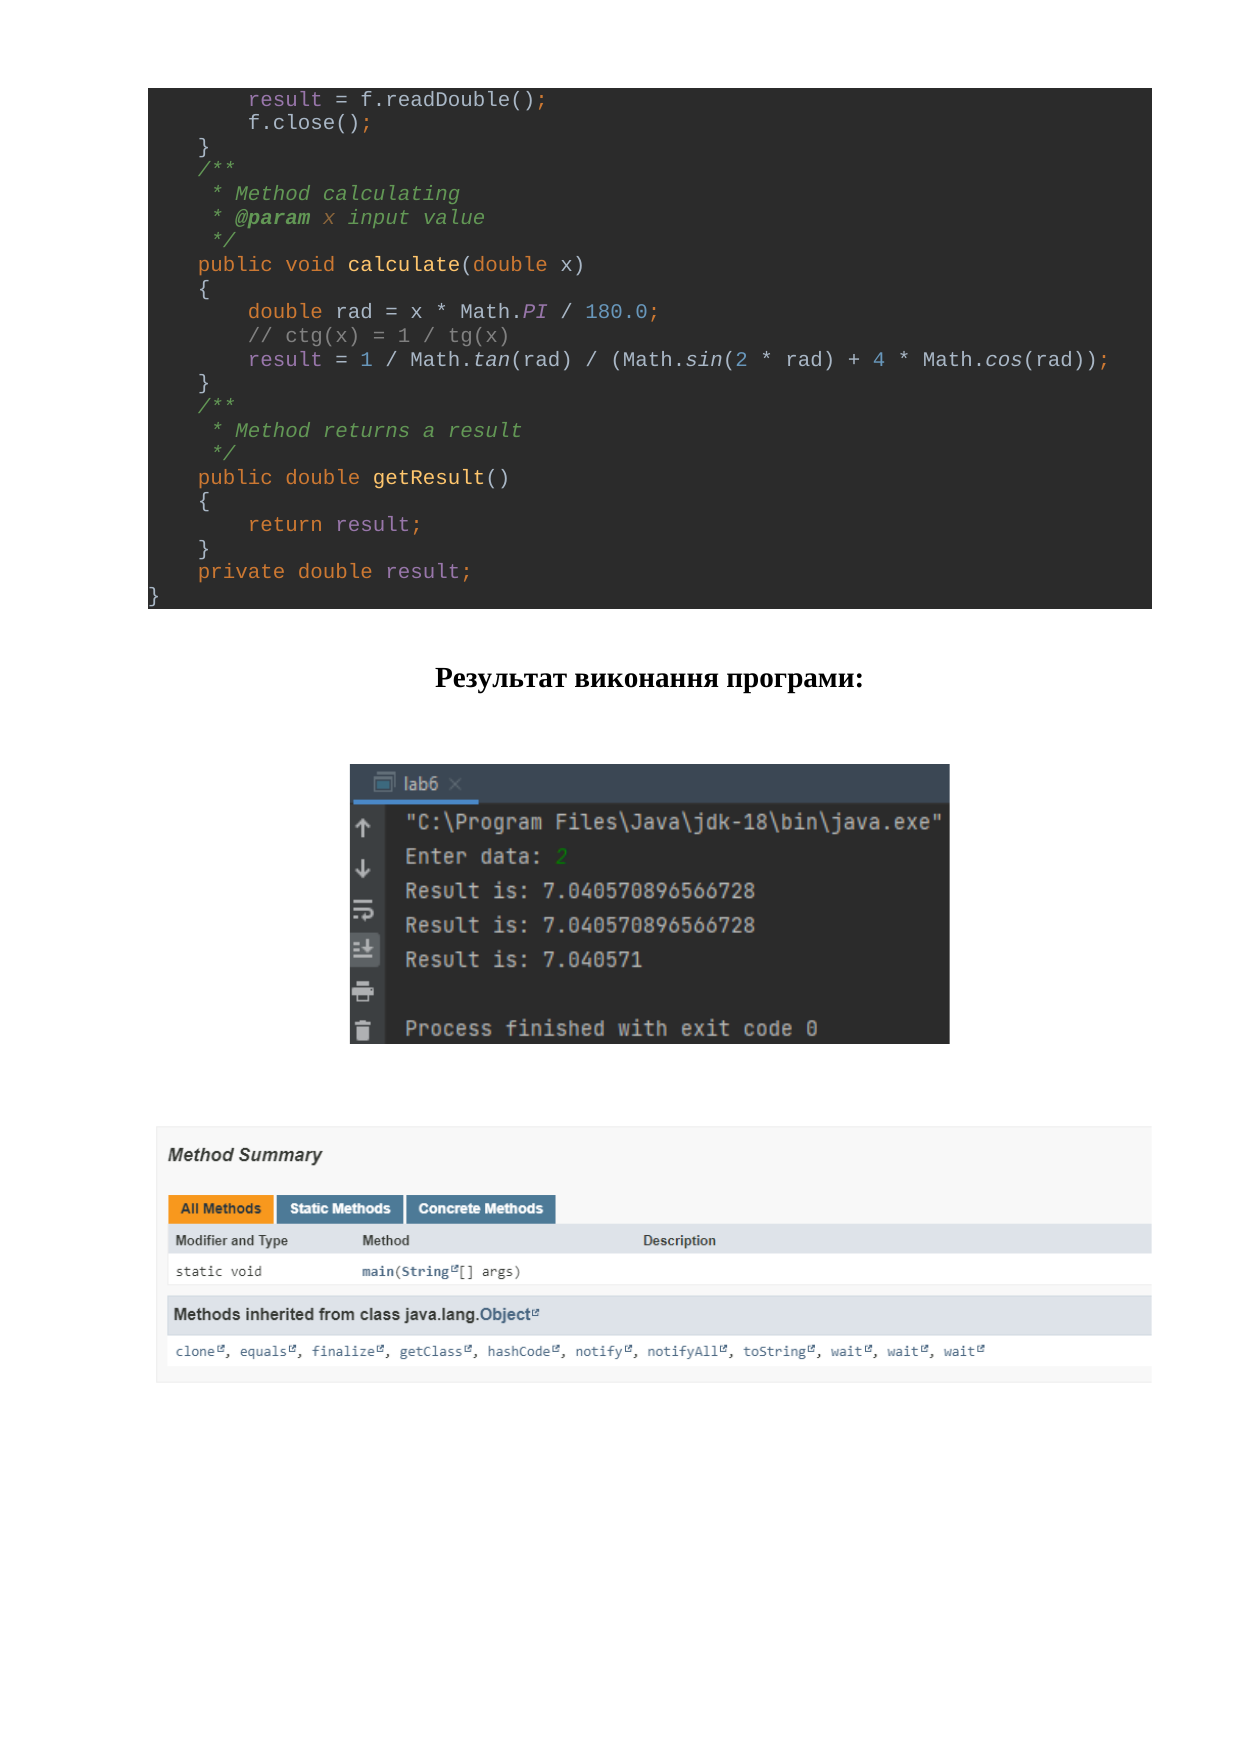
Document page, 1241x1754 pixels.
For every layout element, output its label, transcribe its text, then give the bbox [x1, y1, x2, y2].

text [148, 88, 1152, 609]
picture [349, 764, 950, 1044]
picture [147, 1113, 1152, 1395]
text Результат виконання програми: [148, 661, 1152, 694]
